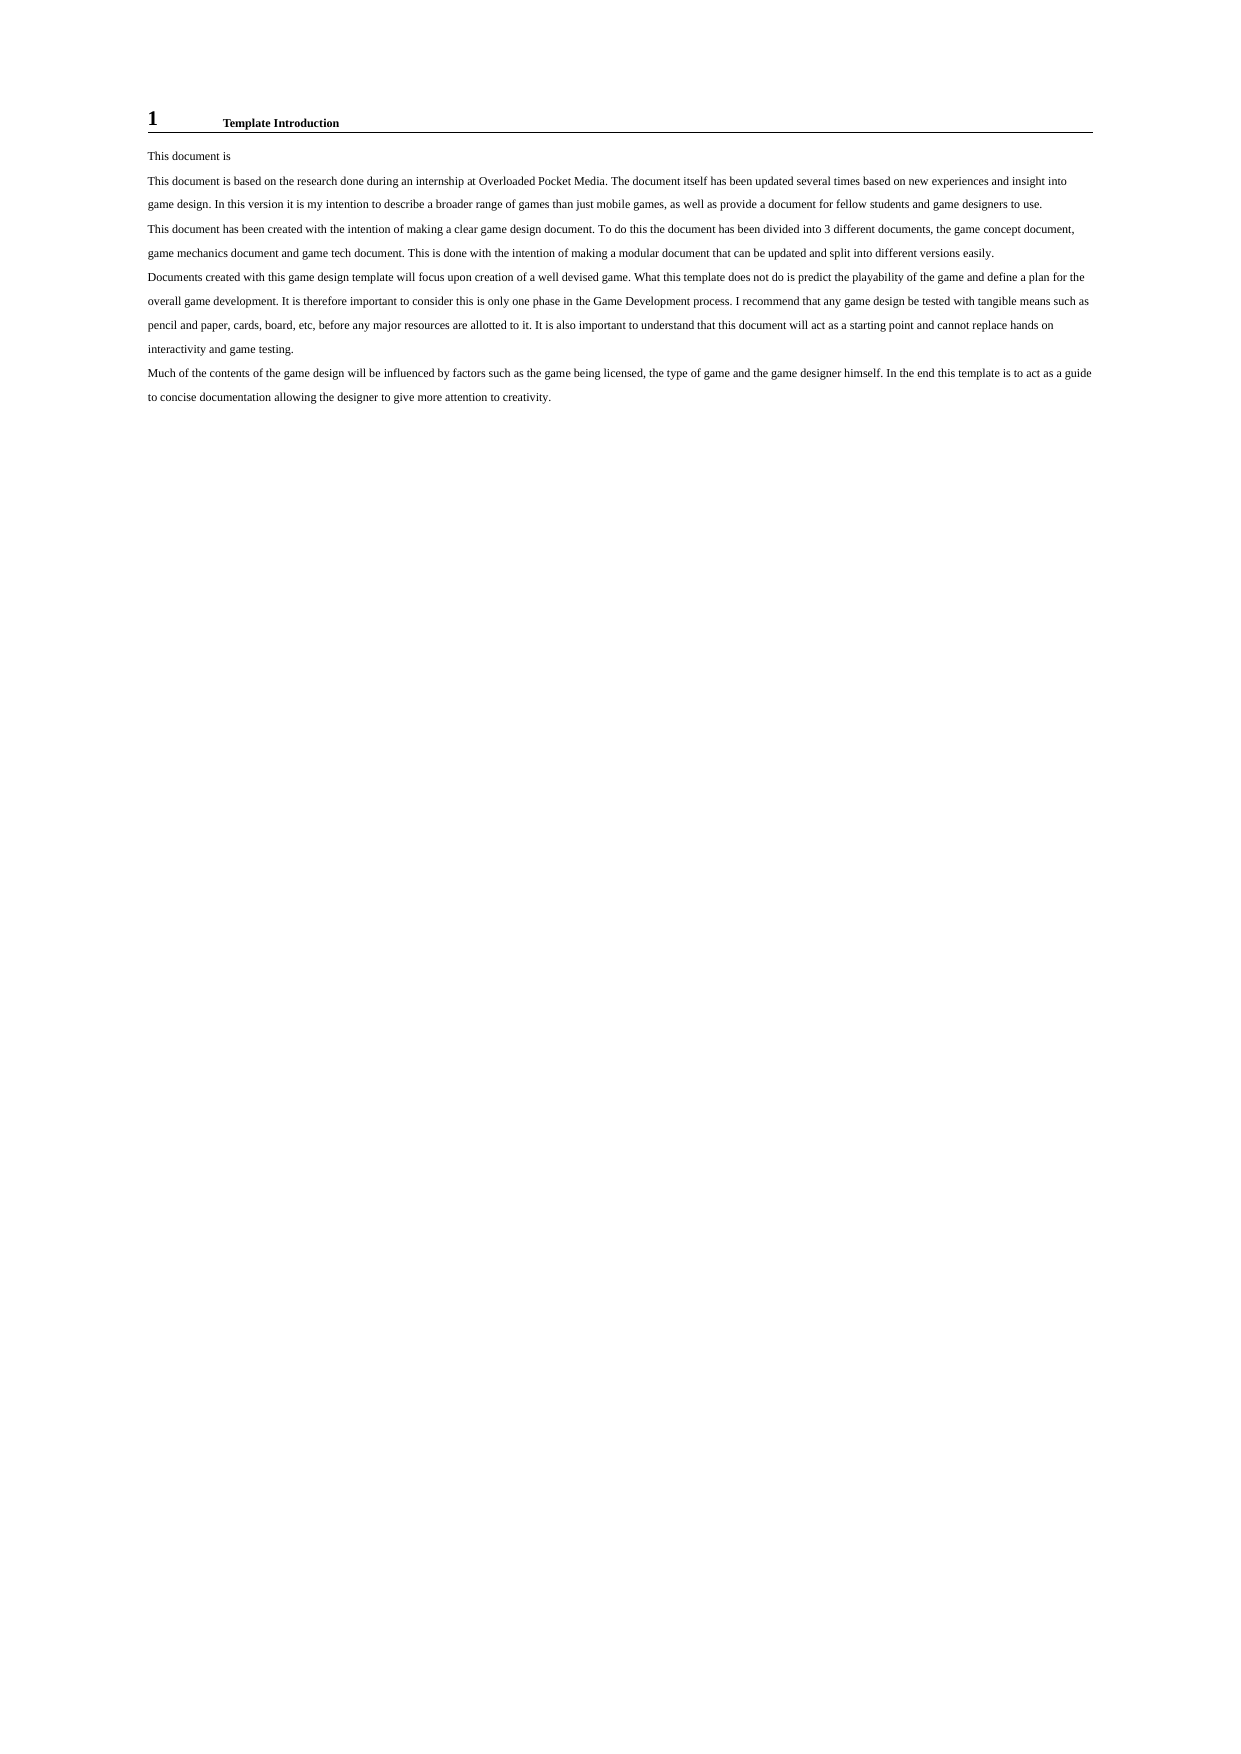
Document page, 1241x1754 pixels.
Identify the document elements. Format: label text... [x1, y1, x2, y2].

text This document is [147, 139, 1093, 163]
subtitle Template Introduction [147, 106, 1093, 133]
text Documents created with this game design template will focus upon creation of a well devised game. What this template does not do is predict the playability of the game and define a plan for the overall game development. It is therefore important to consider this is only one phase in the Game Development process. I recommend that any game design be tested with tangible means such as pencil and paper, cards, board, etc, before any major resources are allotted to it. It is also important to understand that this document will act as a starting point and cannot replace hands on interactivity and game testing. [147, 260, 1093, 356]
text This document is based on the research done during an internship at Overloaded Pocket Media. The document itself has been updated several times based on new experiences and insight into game design. In this version it is my intention to describe a broader range of games than just mobile games, as well as provide a document for fellow students and game designers to use. [147, 163, 1093, 212]
text Much of the contents of the game design will be influenced by factors such as the game being licensed, the type of game and the game designer himself. In the end this template is to act as a guide to concise documentation allowing the designer to give more attention to creativity. [147, 356, 1093, 404]
text This document has been created with the intention of making a clear game design document. To do this the document has been divided into 3 different documents, the game concept document, game mechanics document and game tech document. This is done with the intention of making a modular document that can be updated and split into different versions easily. [147, 212, 1093, 260]
